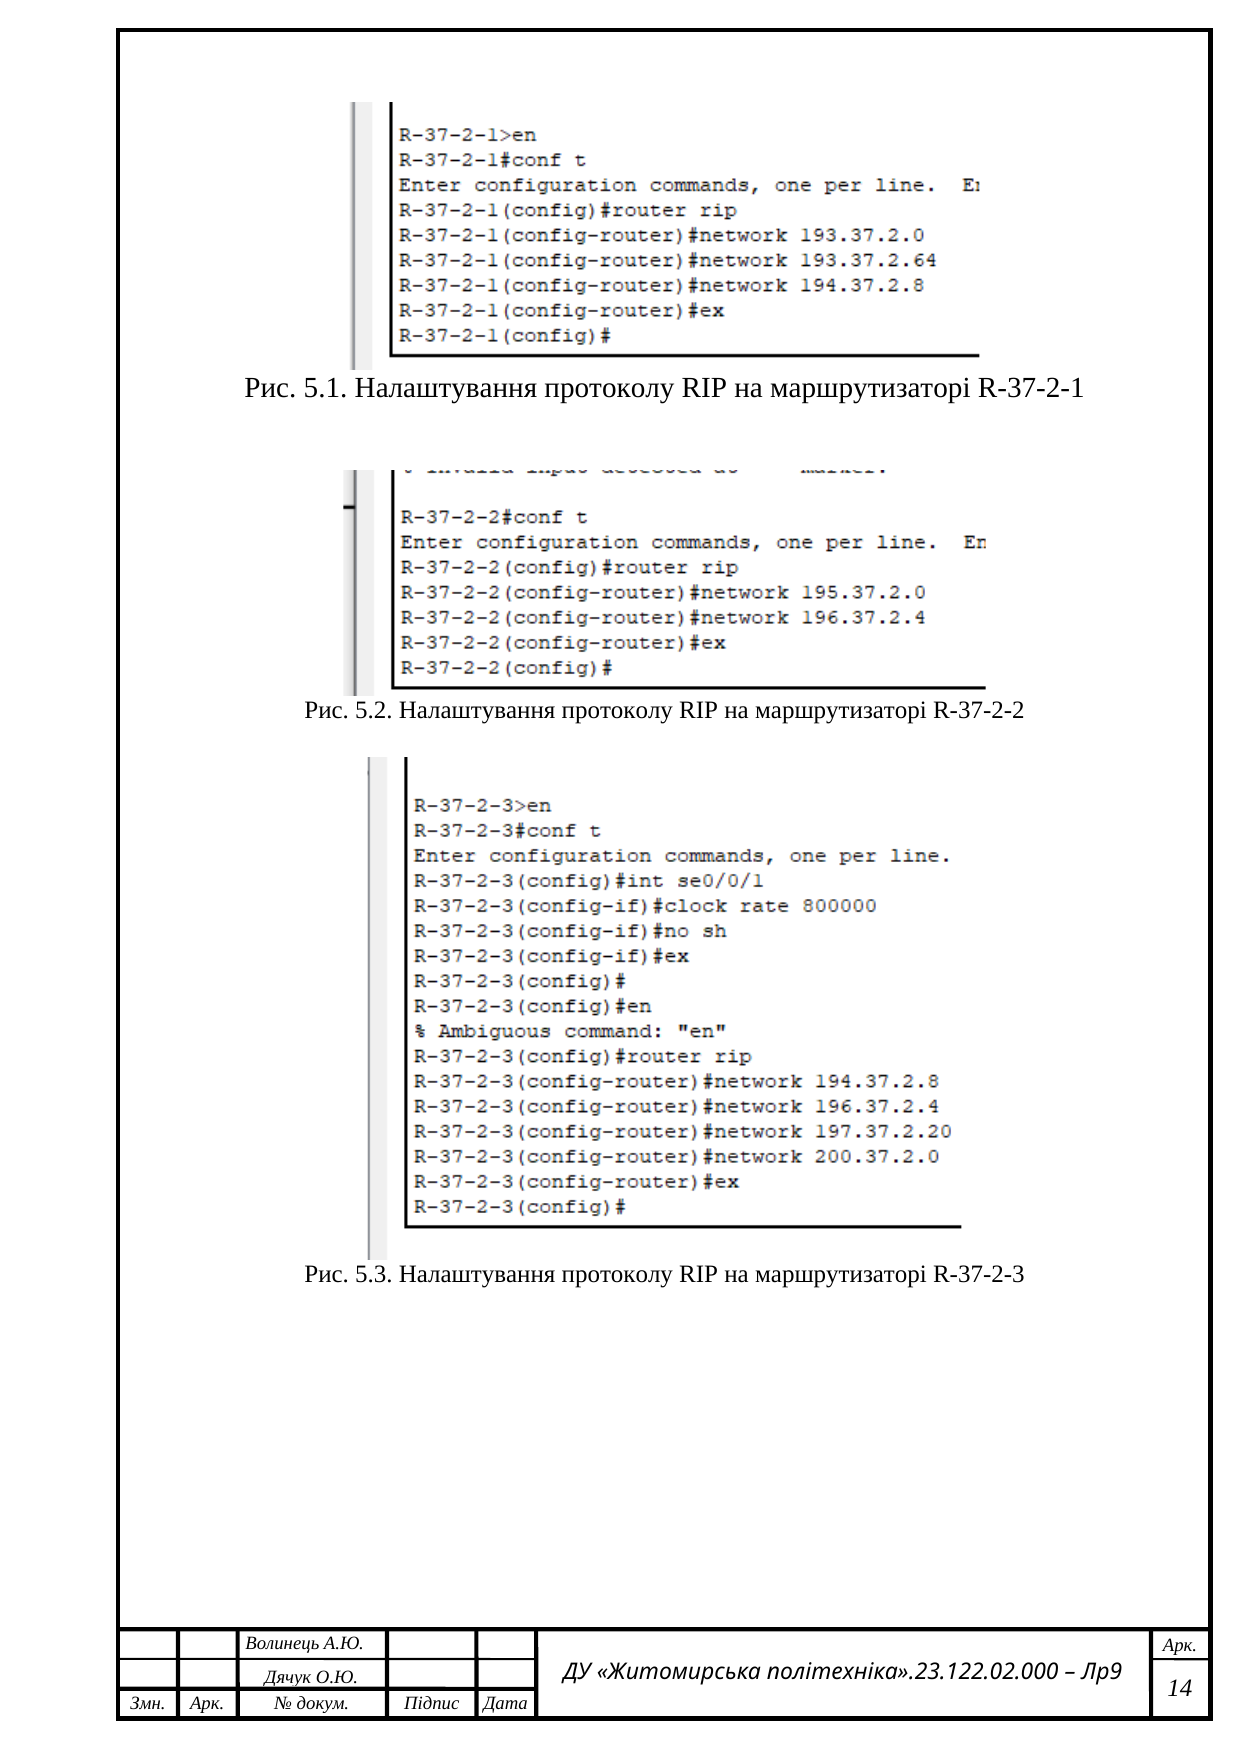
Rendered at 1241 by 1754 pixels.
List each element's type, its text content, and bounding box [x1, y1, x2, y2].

text Рис. 5.2. Налаштування протоколу RIP на маршрутизаторі R-37-2-2 [148, 696, 1181, 724]
text Рис. 5.3. Налаштування протоколу RIP на маршрутизаторі R-37-2-3 [148, 1259, 1181, 1288]
picture [367, 757, 962, 1260]
text Рис. 5.1. Налаштування протоколу RIP на маршрутизаторі R-37-2-1 [148, 370, 1181, 403]
picture [343, 470, 986, 696]
picture [349, 102, 980, 370]
